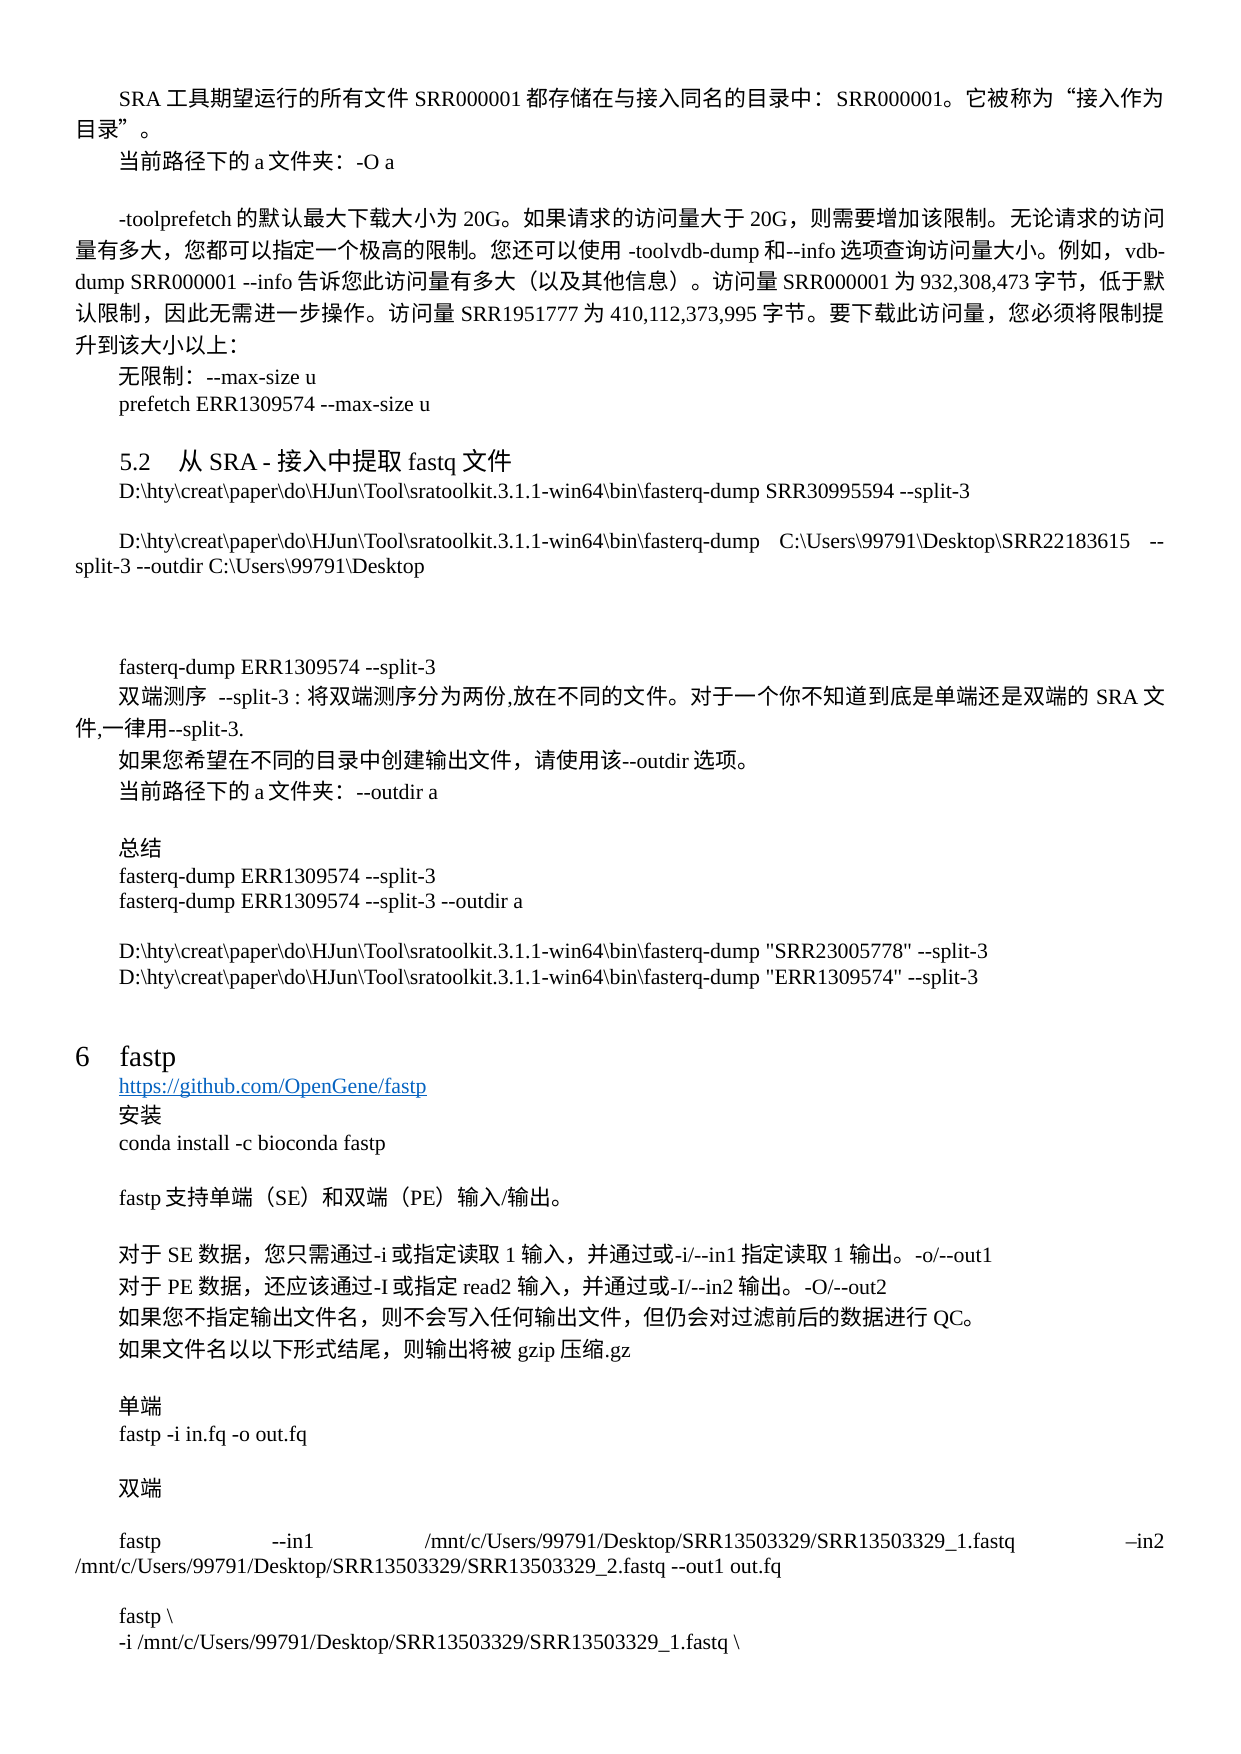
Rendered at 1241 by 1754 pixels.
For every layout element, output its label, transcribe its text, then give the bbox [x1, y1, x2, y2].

text fastp --in1 /mnt/c/Users/99791/Desktop/SRR13503329/SRR13503329_1.fastq –in2 /mnt/c/Users/99791/Desktop/SRR13503329/SRR13503329_2.fastq --out1 out.fq [75, 1528, 1165, 1578]
text -toolprefetch的默认最大下载大小为20G。如果请求的访问量大于20G，则需要增加该限制。无论请求的访问量有多大，您都可以指定一个极高的限制。您还可以使用 -toolvdb-dump和--info选项查询访问量大小。例如，vdb-dump SRR000001 --info告诉您此访问量有多大（以及其他信息）。访问量SRR000001为932,308,473字节，低于默认限制，因此无需进一步操作。访问量SRR1951777为410,112,373,995字节。要下载此访问量，您必须将限制提升到该大小以上： [75, 201, 1165, 359]
text -i /mnt/c/Users/99791/Desktop/SRR13503329/SRR13503329_1.fastq \ [75, 1629, 1165, 1654]
text fastp -i in.fq -o out.fq [75, 1421, 1165, 1446]
text 当前路径下的a文件夹：--outdir a [75, 774, 1165, 806]
text 如果文件名以以下形式结尾，则输出将被 gzip 压缩.gz [75, 1332, 1165, 1364]
text 总结 [75, 831, 1165, 863]
text D:\hty\creat\paper\do\HJun\Tool\sratoolkit.3.1.1-win64\bin\fasterq-dump SRR30995594 --split-3 [75, 478, 1165, 503]
text SRA 工具期望运行的所有文件SRR000001都存储在与接入同名的目录中：SRR000001。它被称为“接入作为目录”。 [75, 81, 1165, 144]
text 对于 SE 数据，您只需通过-i或指定读取1 输入，并通过或-i/--in1指定读取1 输出。-o/--out1 [75, 1237, 1165, 1269]
text prefetch ERR1309574 --max-size u [75, 391, 1165, 416]
text 无限制：--max-size u [75, 359, 1165, 391]
text D:\hty\creat\paper\do\HJun\Tool\sratoolkit.3.1.1-win64\bin\fasterq-dump "SRR23005778" --split-3 [75, 938, 1165, 964]
text 对于 PE 数据，还应该通过-I或指定 read2 输入，并通过或-I/--in2 输出。-O/--out2 [75, 1269, 1165, 1300]
text 双端 [75, 1471, 1165, 1503]
text 从 SRA - 接入中提取 fastq 文件 [119, 441, 1165, 478]
text D:\hty\creat\paper\do\HJun\Tool\sratoolkit.3.1.1-win64\bin\fasterq-dump "ERR1309574" --split-3 [75, 964, 1165, 989]
text 安装 [75, 1098, 1165, 1130]
text conda install -c bioconda fastp [75, 1130, 1165, 1155]
text 双端测序 --split-3 : 将双端测序分为两份,放在不同的文件。对于一个你不知道到底是单端还是双端的SRA文件,一律用--split-3. [75, 679, 1165, 743]
text 单端 [75, 1389, 1165, 1421]
text https://github.com/OpenGene/fastp [75, 1073, 1165, 1098]
text fastp [75, 1039, 1165, 1073]
text fasterq-dump ERR1309574 --split-3 --outdir a [75, 888, 1165, 913]
text 当前路径下的a文件夹：-O a [75, 144, 1165, 176]
text 如果您希望在不同的目录中创建输出文件，请使用该--outdir选项。 [75, 743, 1165, 774]
text fasterq-dump ERR1309574 --split-3 [75, 863, 1165, 888]
text D:\hty\creat\paper\do\HJun\Tool\sratoolkit.3.1.1-win64\bin\fasterq-dump C:\Users\99791\Desktop\SRR22183615 --split-3 --outdir C:\Users\99791\Desktop [75, 528, 1165, 578]
text fasterq-dump ERR1309574 --split-3 [75, 654, 1165, 679]
text fastp支持单端（SE）和双端（PE）输入/输出。 [75, 1180, 1165, 1212]
text 如果您不指定输出文件名，则不会写入任何输出文件，但仍会对过滤前后的数据进行 QC。 [75, 1300, 1165, 1332]
text fastp \ [75, 1603, 1165, 1629]
